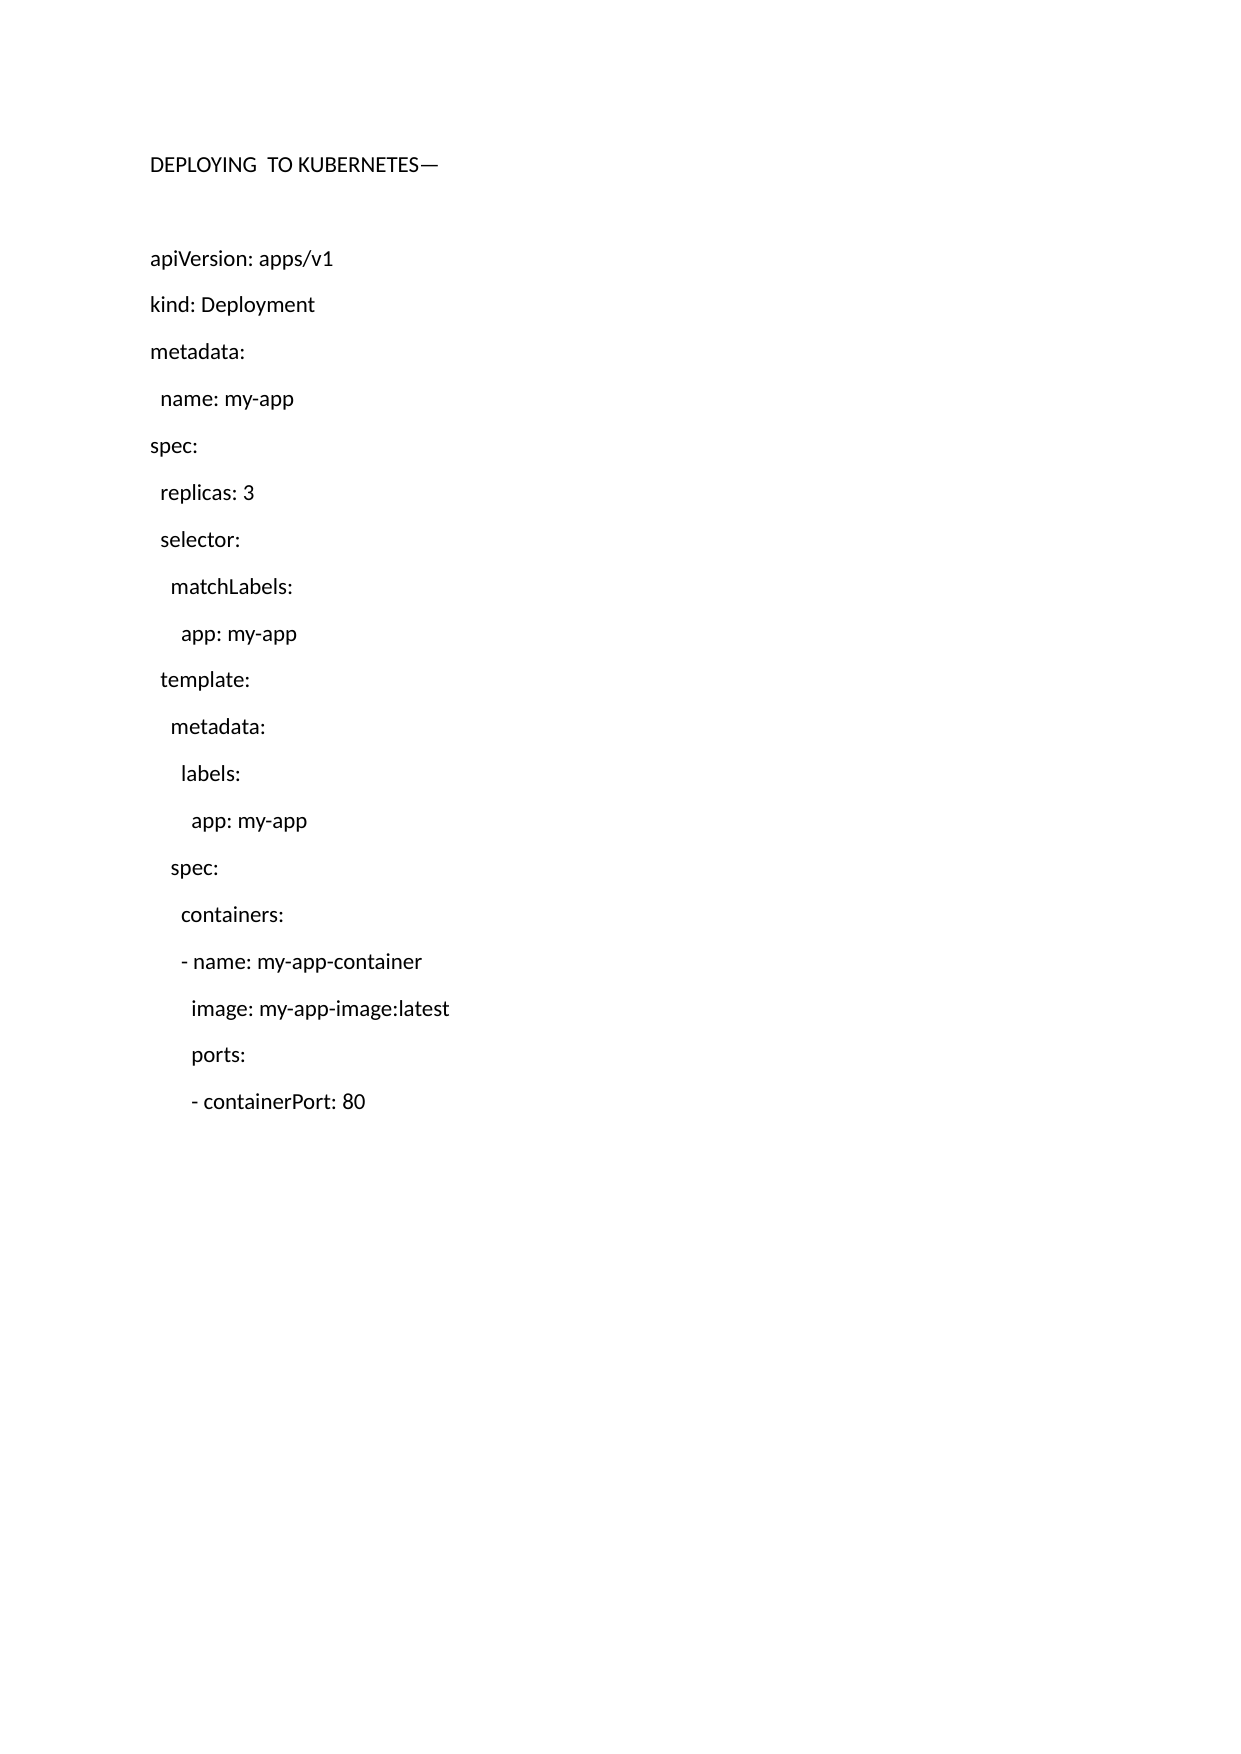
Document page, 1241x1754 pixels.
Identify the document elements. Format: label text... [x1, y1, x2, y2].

text name: my-app [150, 384, 1090, 412]
text selector: [150, 525, 1090, 553]
text labels: [150, 759, 1090, 787]
text app: my-app [150, 619, 1090, 647]
text DEPLOYING TO KUBERNETES— [150, 150, 1090, 178]
text matchLabels: [150, 572, 1090, 600]
text apiVersion: apps/v1 [150, 244, 1090, 272]
text kind: Deployment [150, 291, 1090, 319]
text containers: [150, 900, 1090, 928]
text replicas: 3 [150, 478, 1090, 506]
text image: my-app-image:latest [150, 994, 1090, 1022]
text app: my-app [150, 806, 1090, 834]
text spec: [150, 853, 1090, 881]
text - containerPort: 80 [150, 1087, 1090, 1116]
text metadata: [150, 337, 1090, 366]
text - name: my-app-container [150, 947, 1090, 975]
text metadata: [150, 712, 1090, 741]
text ports: [150, 1041, 1090, 1069]
text spec: [150, 431, 1090, 459]
text template: [150, 666, 1090, 694]
